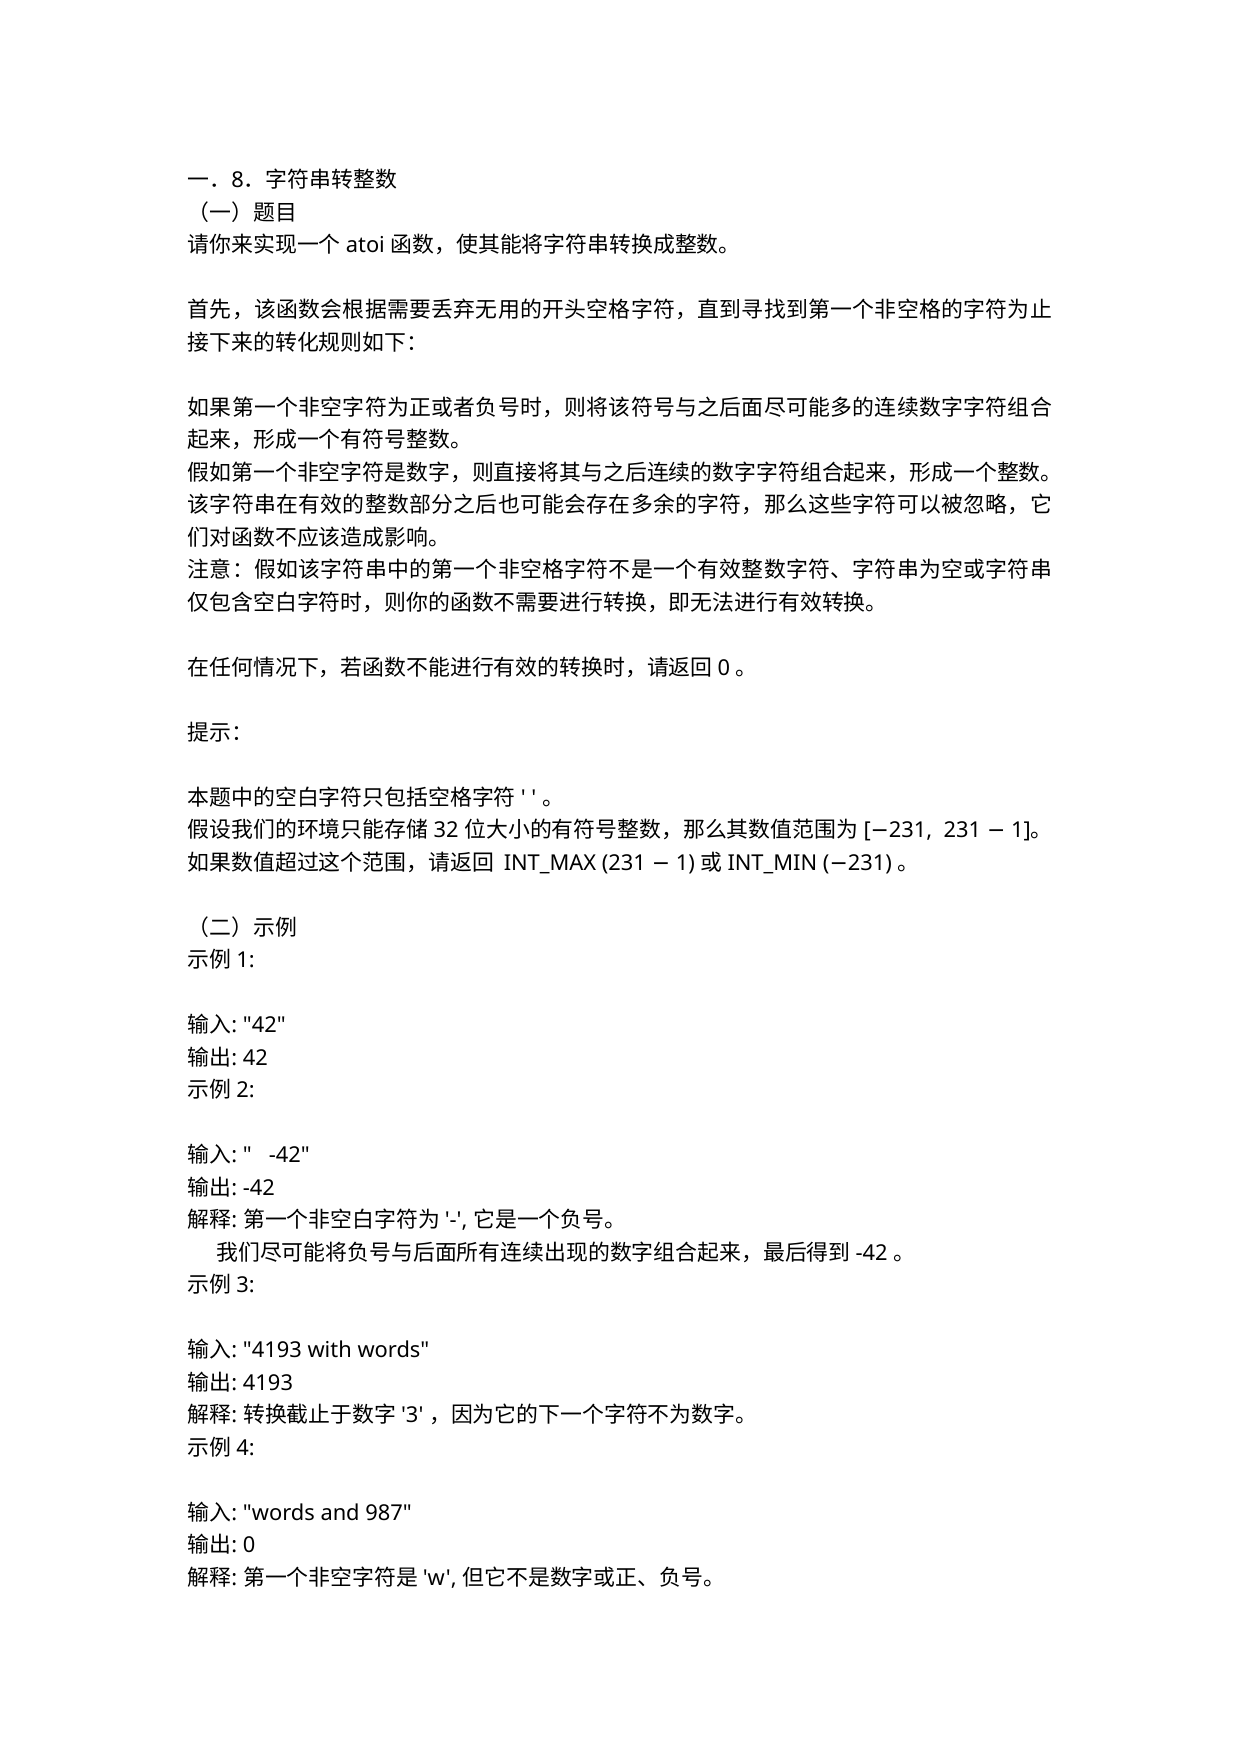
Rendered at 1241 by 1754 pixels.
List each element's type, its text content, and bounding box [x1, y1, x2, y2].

text 示例 2: [187, 1072, 1053, 1104]
text 该字符串在有效的整数部分之后也可能会存在多余的字符，那么这些字符可以被忽略，它们对函数不应该造成影响。 [187, 487, 1053, 552]
text 输出: 0 [187, 1527, 1053, 1559]
text 示例 3: [187, 1267, 1053, 1299]
text 在任何情况下，若函数不能进行有效的转换时，请返回 0 。 [187, 649, 1053, 682]
text 提示： [187, 714, 1053, 747]
text 解释: 转换截止于数字 '3' ，因为它的下一个字符不为数字。 [187, 1397, 1053, 1429]
text 示例 1: [187, 942, 1053, 974]
text 输入: "42" [187, 1007, 1053, 1039]
text 首先，该函数会根据需要丢弃无用的开头空格字符，直到寻找到第一个非空格的字符为止。接下来的转化规则如下： [187, 292, 1053, 357]
text 解释: 第一个非空白字符为 '-', 它是一个负号。 [187, 1202, 1053, 1234]
text 示例 4: [187, 1429, 1053, 1462]
text 输入: "4193 with words" [187, 1332, 1053, 1364]
text 输出: -42 [187, 1169, 1053, 1202]
text （二）示例 [187, 909, 1053, 942]
text 输入: " -42" [187, 1137, 1053, 1169]
text 假如第一个非空字符是数字，则直接将其与之后连续的数字字符组合起来，形成一个整数。 [187, 454, 1053, 487]
text 请你来实现一个 atoi 函数，使其能将字符串转换成整数。 [187, 227, 1053, 259]
text 假设我们的环境只能存储 32 位大小的有符号整数，那么其数值范围为 [−231, 231 − 1]。如果数值超过这个范围，请返回 INT_MAX (231 − 1) 或 INT_MIN (−231) 。 [187, 812, 1053, 877]
text 解释: 第一个非空字符是 'w', 但它不是数字或正、负号。 [187, 1559, 1053, 1592]
text 注意：假如该字符串中的第一个非空格字符不是一个有效整数字符、字符串为空或字符串仅包含空白字符时，则你的函数不需要进行转换，即无法进行有效转换。 [187, 552, 1053, 617]
text 我们尽可能将负号与后面所有连续出现的数字组合起来，最后得到 -42 。 [187, 1234, 1053, 1267]
text 一．8．字符串转整数 [187, 162, 1053, 194]
text 如果第一个非空字符为正或者负号时，则将该符号与之后面尽可能多的连续数字字符组合起来，形成一个有符号整数。 [187, 389, 1053, 454]
text 本题中的空白字符只包括空格字符 ' ' 。 [187, 779, 1053, 812]
text （一）题目 [187, 194, 1053, 227]
text 输出: 42 [187, 1039, 1053, 1072]
text 输出: 4193 [187, 1364, 1053, 1397]
text 输入: "words and 987" [187, 1494, 1053, 1527]
